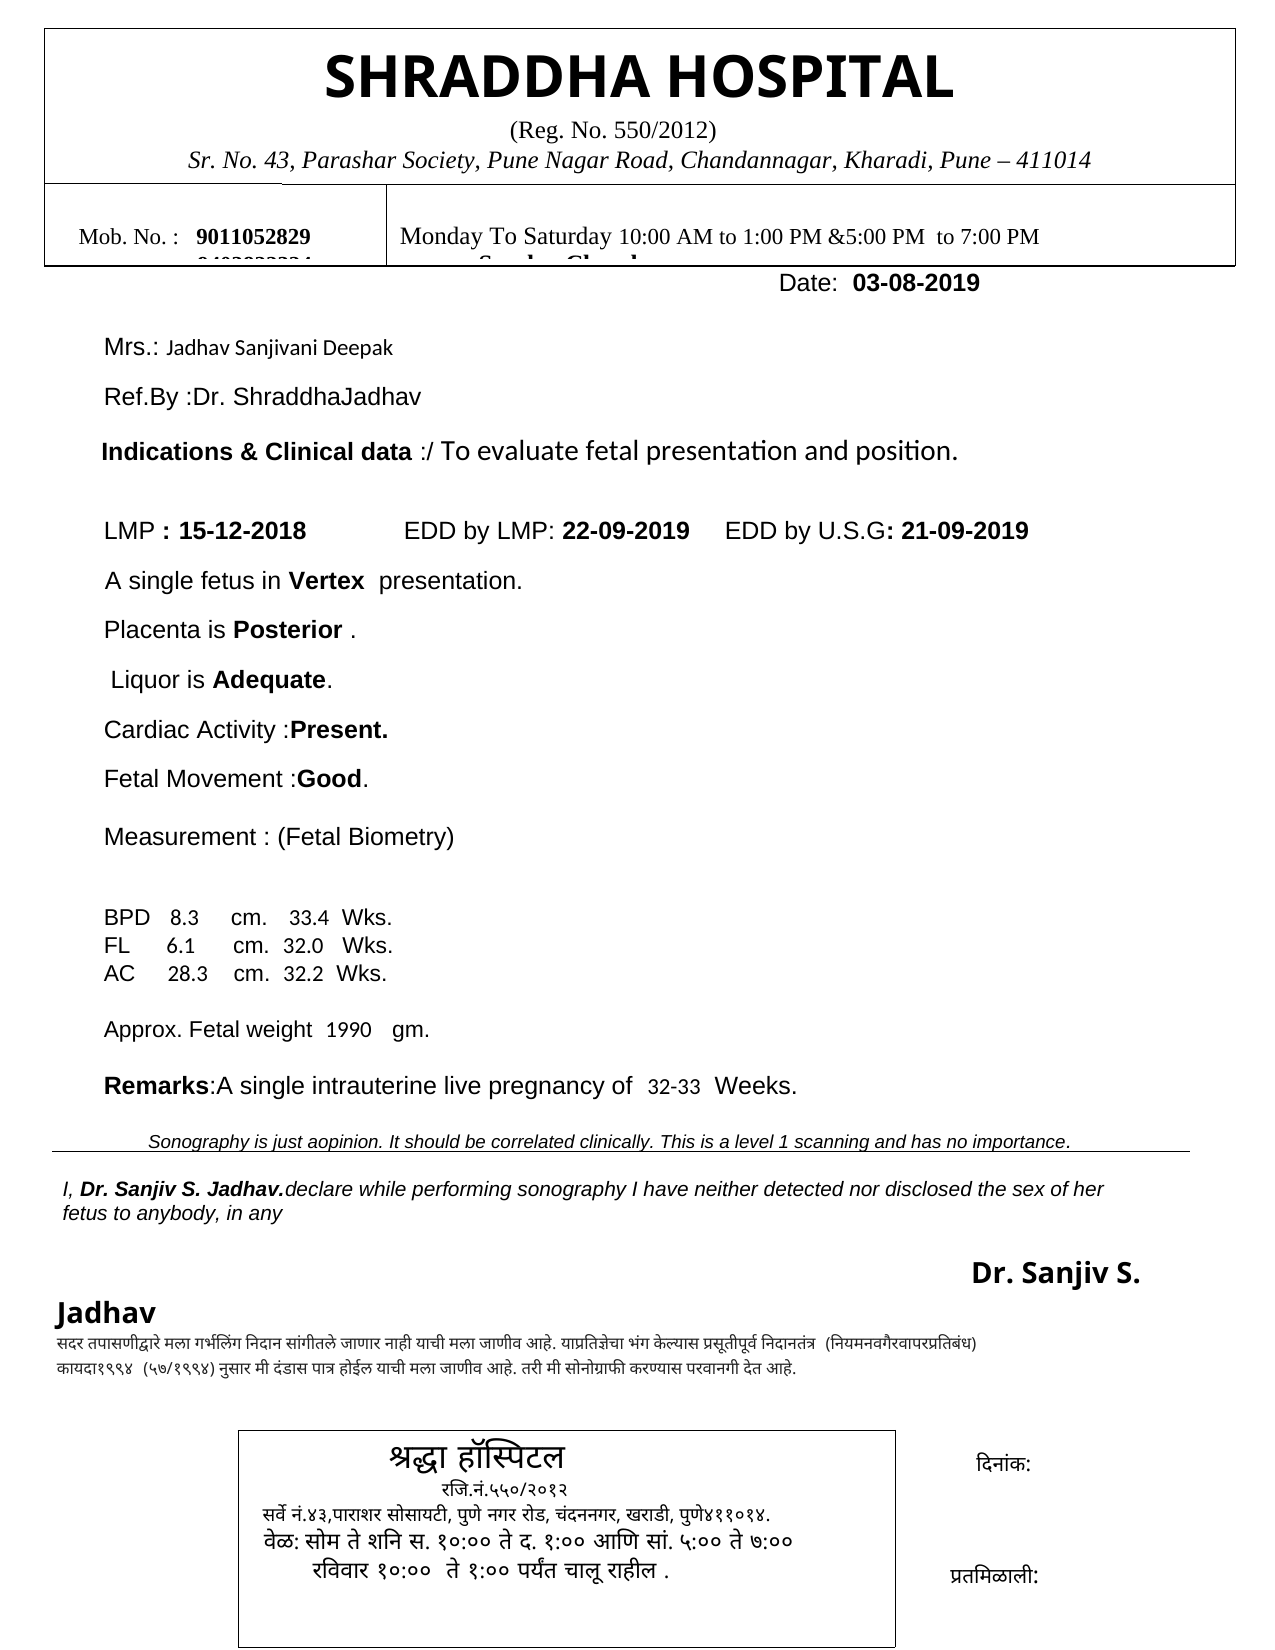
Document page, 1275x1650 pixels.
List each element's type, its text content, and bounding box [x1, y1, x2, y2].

text BPD cm. Wks. [10, 903, 1228, 931]
text Date: [703, 268, 1228, 297]
text AC cm. Wks. [28, 959, 1228, 987]
text Placenta is . [10, 616, 1228, 644]
text कायदा१९९४ (५७/१९९४) नुसार मी दंडास पात्र होईल याची मला जाणीव आहे. तरी मी सोनोग्राफी करण्यास परवानगी देत आहे. [57, 1356, 1228, 1421]
text Mrs.: [10, 332, 1228, 361]
text Measurement : (Fetal Biometry) [10, 822, 1228, 851]
text Liquor is . [10, 665, 1228, 694]
text Approx. Fetal weight gm. [28, 1015, 1228, 1043]
text दिनांक: [896, 1449, 1228, 1478]
text Dr. Sanjiv S. Jadhav [57, 1252, 1228, 1332]
text प्रतमिळाली: [896, 1559, 1228, 1590]
text A single fetus in presentation. [28, 566, 1228, 595]
text Cardiac Activity :. [10, 715, 1228, 743]
text Indications & Clinical data :/ To evaluate fetal presentation and position. [0, 432, 1228, 467]
text Ref.By :Dr. ShraddhaJadhav [10, 382, 1228, 411]
text FL cm. Wks. [28, 931, 1228, 959]
text Fetal Movement :. [10, 764, 1228, 793]
text Sonography is just aopinion. It should be correlated clinically. This is a level 1 scanning and has no importance. [28, 1128, 1228, 1152]
text LMP : EDD by LMP: EDD by U.S.G: [28, 516, 1228, 545]
text Remarks:A single intrauterine live pregnancy of Weeks. [28, 1071, 1228, 1101]
text fetus to anybody, in any [57, 1200, 1228, 1224]
text सदर तपासणीद्वारे मला गर्भलिंग निदान सांगीतले जाणार नाही याची मला जाणीव आहे. याप्रतिज्ञेचा भंग केल्यास प्रसूतीपूर्व निदानतंत्र (नियमनवगैरवापरप्रतिबंध) [57, 1332, 1228, 1356]
text I, Dr. Sanjiv S. Jadhav.declare while performing sonography I have neither detected nor disclosed the sex of her [57, 1176, 1228, 1200]
